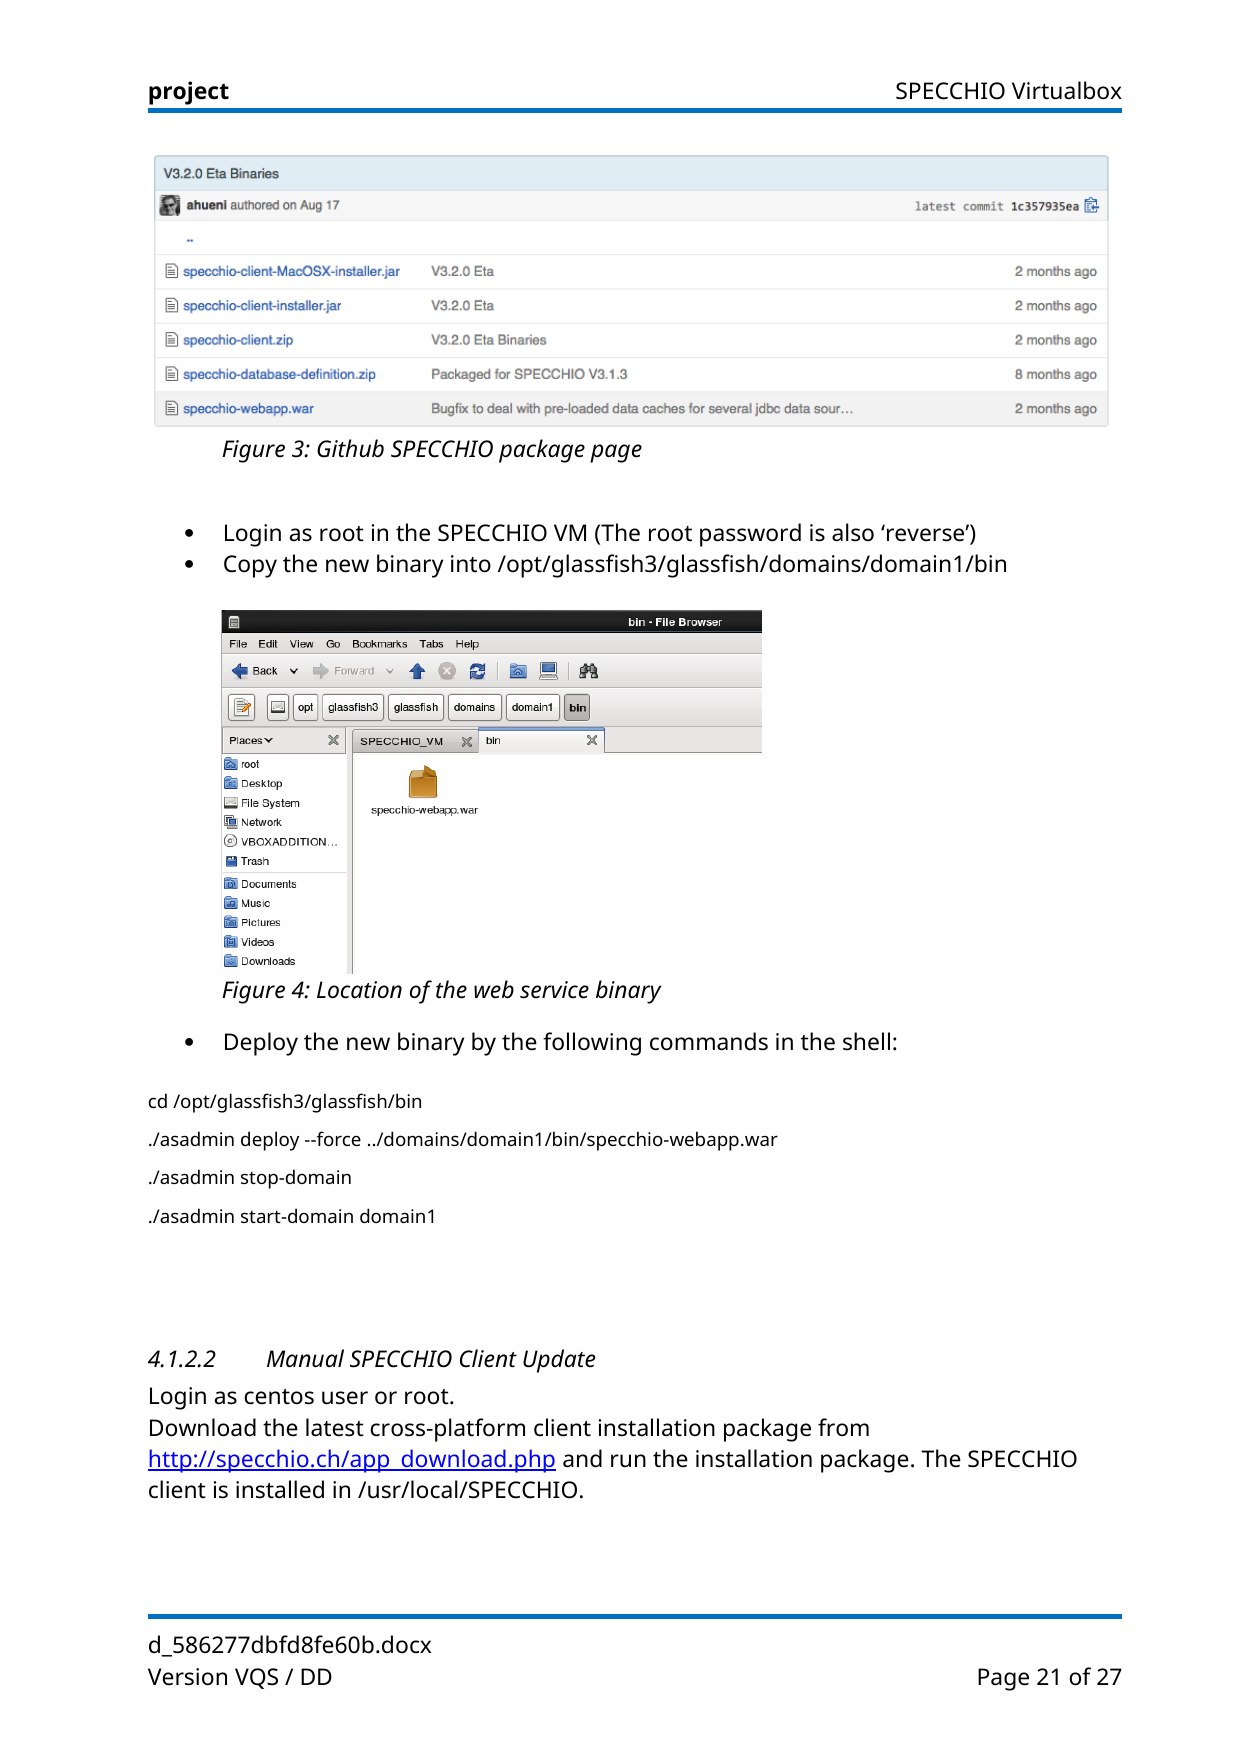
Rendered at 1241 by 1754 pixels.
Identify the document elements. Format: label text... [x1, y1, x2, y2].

list Copy the new binary into /opt/glassfish3/glassfish/domains/domain1/bin [185, 548, 1122, 579]
text ./asadmin deploy --force ../domains/domain1/bin/specchio-webapp.war [148, 1126, 1122, 1152]
text Login as centos user or root. [148, 1380, 1122, 1411]
picture [221, 610, 762, 974]
picture [147, 145, 1123, 434]
text Download the latest cross-platform client installation package from http://specchio.ch/app_download.php and run the installation package. The SPECCHIO client is installed in /usr/local/SPECCHIO. [148, 1411, 1122, 1505]
subtitle Manual SPECCHIO Client Update [148, 1343, 1122, 1374]
text ./asadmin start-domain domain1 [148, 1203, 1122, 1228]
text ./asadmin stop-domain [148, 1165, 1122, 1190]
list Deploy the new binary by the following commands in the shell: [185, 1026, 1122, 1057]
list Login as root in the SPECCHIO VM (The root password is also ‘reverse’) [185, 516, 1122, 548]
text cd /opt/glassfish3/glassfish/bin [148, 1088, 1122, 1114]
